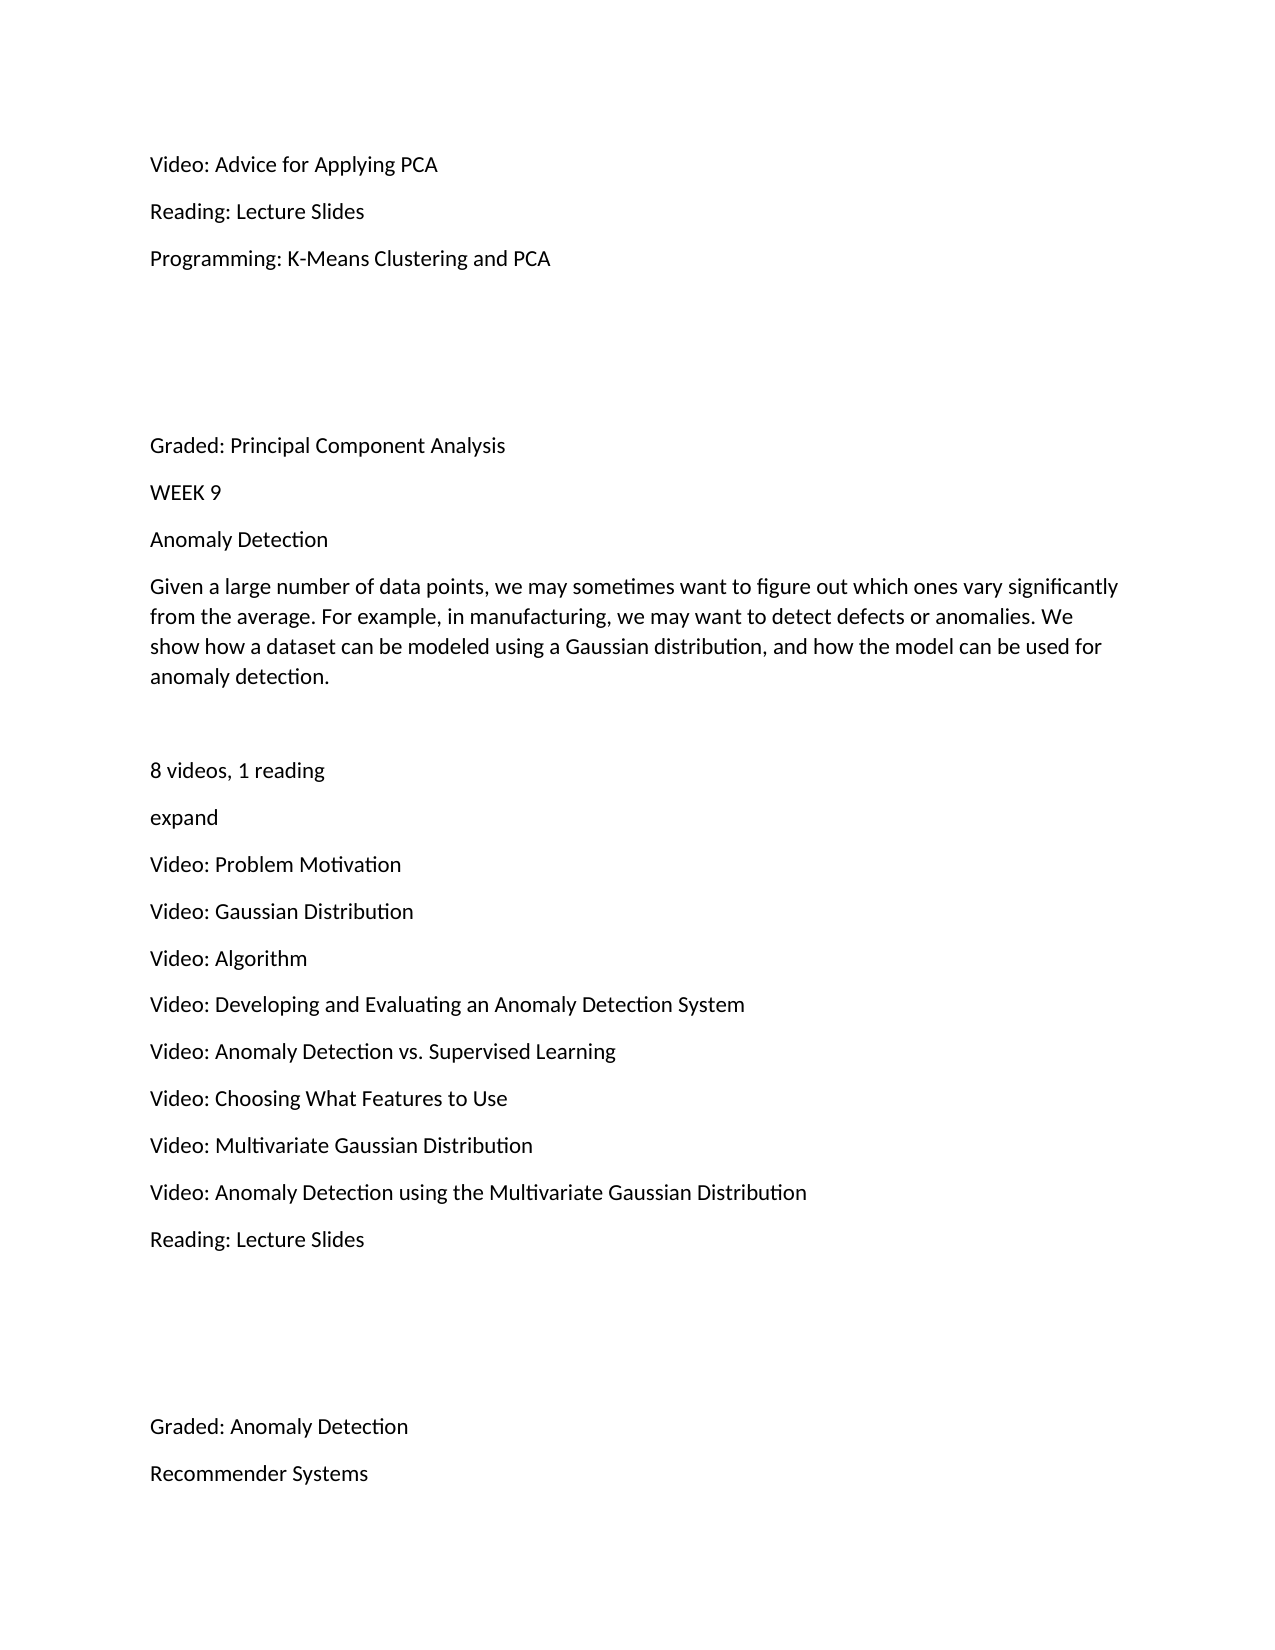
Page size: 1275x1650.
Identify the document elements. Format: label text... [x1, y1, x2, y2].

text expand [150, 803, 1125, 831]
text Reading: Lecture Slides [150, 1225, 1125, 1253]
text Anomaly Detection [150, 525, 1125, 553]
text Video: Developing and Evaluating an Anomaly Detection System [150, 991, 1125, 1019]
text Video: Choosing What Features to Use [150, 1084, 1125, 1112]
text Video: Problem Motivation [150, 850, 1125, 878]
text WEEK 9 [150, 478, 1125, 506]
text Recommender Systems [150, 1459, 1125, 1487]
text Video: Algorithm [150, 944, 1125, 972]
text Video: Advice for Applying PCA [150, 150, 1125, 178]
text Video: Anomaly Detection vs. Supervised Learning [150, 1037, 1125, 1066]
text Graded: Anomaly Detection [150, 1412, 1125, 1441]
text 8 videos, 1 reading [150, 756, 1125, 784]
text Graded: Principal Component Analysis [150, 431, 1125, 459]
text Reading: Lecture Slides [150, 197, 1125, 225]
text Video: Gaussian Distribution [150, 897, 1125, 925]
text Programming: K-Means Clustering and PCA [150, 244, 1125, 272]
text Video: Anomaly Detection using the Multivariate Gaussian Distribution [150, 1178, 1125, 1206]
text Given a large number of data points, we may sometimes want to figure out which ones vary significantly from the average. For example, in manufacturing, we may want to detect defects or anomalies. We show how a dataset can be modeled using a Gaussian distribution, and how the model can be used for anomaly detection. [150, 572, 1125, 691]
text Video: Multivariate Gaussian Distribution [150, 1131, 1125, 1159]
